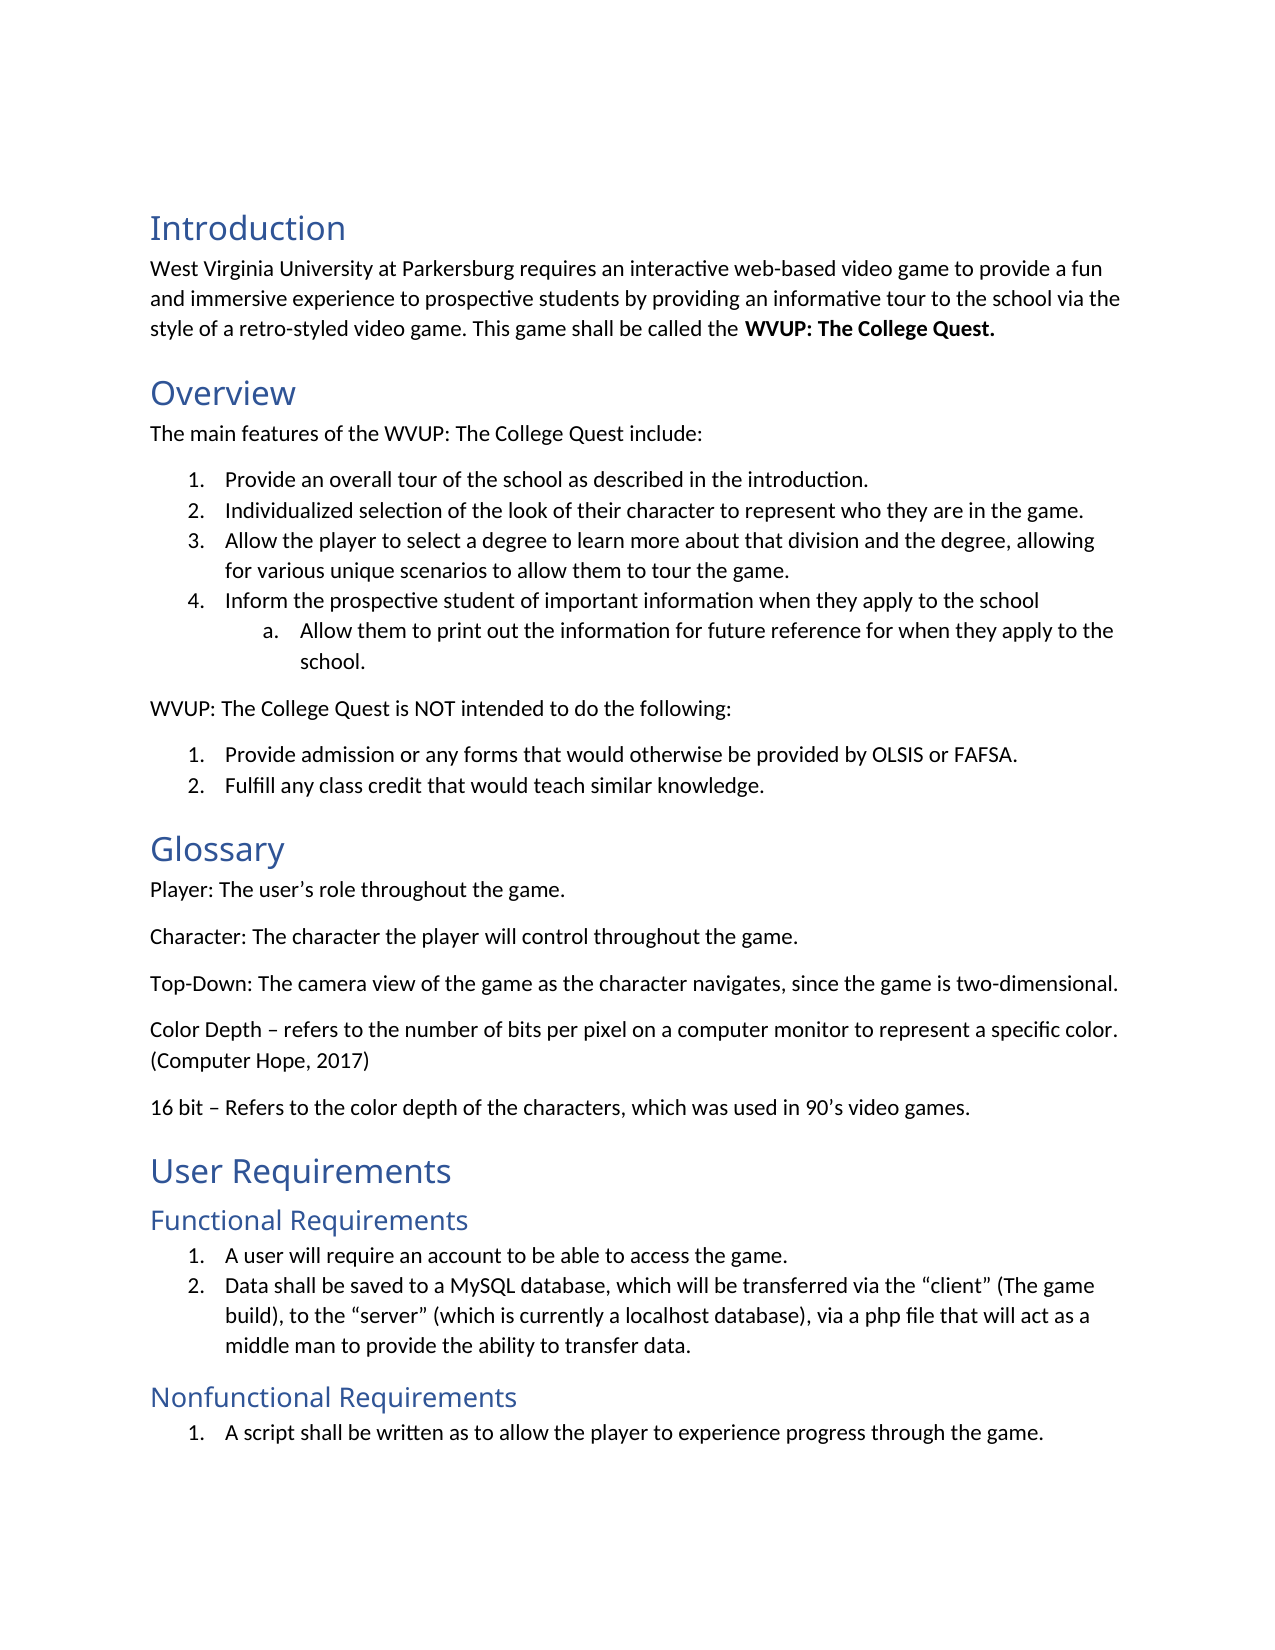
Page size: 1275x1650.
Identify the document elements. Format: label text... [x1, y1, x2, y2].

list Inform the prospective student of important information when they apply to the school [187, 586, 1125, 614]
subtitle Overview [150, 370, 1125, 415]
list Individualized selection of the look of their character to represent who they are in the game. [187, 496, 1125, 524]
text Player: The user’s role throughout the game. [150, 875, 1125, 903]
text Top-Down: The camera view of the game as the character navigates, since the game is two-dimensional. [150, 969, 1125, 997]
list A user will require an account to be able to access the game. [187, 1241, 1125, 1269]
subtitle Nonfunctional Requirements [150, 1378, 1125, 1415]
list Allow the player to select a degree to learn more about that division and the degree, allowing for various unique scenarios to allow them to tour the game. [187, 526, 1125, 584]
list Allow them to print out the information for future reference for when they apply to the school. [262, 617, 1125, 675]
text West Virginia University at Parkersburg requires an interactive web-based video game to provide a fun and immersive experience to prospective students by providing an informative tour to the school via the style of a retro-styled video game. This game shall be called the WVUP: The College Quest. [150, 254, 1125, 343]
text 16 bit – Refers to the color depth of the characters, which was used in 90’s video games. [150, 1093, 1125, 1121]
list Data shall be saved to a MySQL database, which will be transferred via the “client” (The game build), to the “server” (which is currently a localhost database), via a php file that will act as a middle man to provide the ability to transfer data. [187, 1271, 1125, 1359]
text The main features of the WVUP: The College Quest include: [150, 419, 1125, 447]
subtitle User Requirements [150, 1148, 1125, 1193]
list Provide admission or any forms that would otherwise be provided by OLSIS or FAFSA. [187, 741, 1125, 769]
subtitle Glossary [150, 826, 1125, 871]
list Fulfill any class credit that would teach similar knowledge. [187, 771, 1125, 799]
subtitle Functional Requirements [150, 1201, 1125, 1238]
subtitle Introduction [150, 205, 1125, 251]
list Provide an overall tour of the school as described in the introduction. [187, 466, 1125, 494]
list A script shall be written as to allow the player to experience progress through the game. [187, 1418, 1125, 1446]
text Character: The character the player will control throughout the game. [150, 922, 1125, 950]
text WVUP: The College Quest is NOT intended to do the following: [150, 694, 1125, 722]
text Color Depth – refers to the number of bits per pixel on a computer monitor to represent a specific color. [150, 1016, 1125, 1074]
